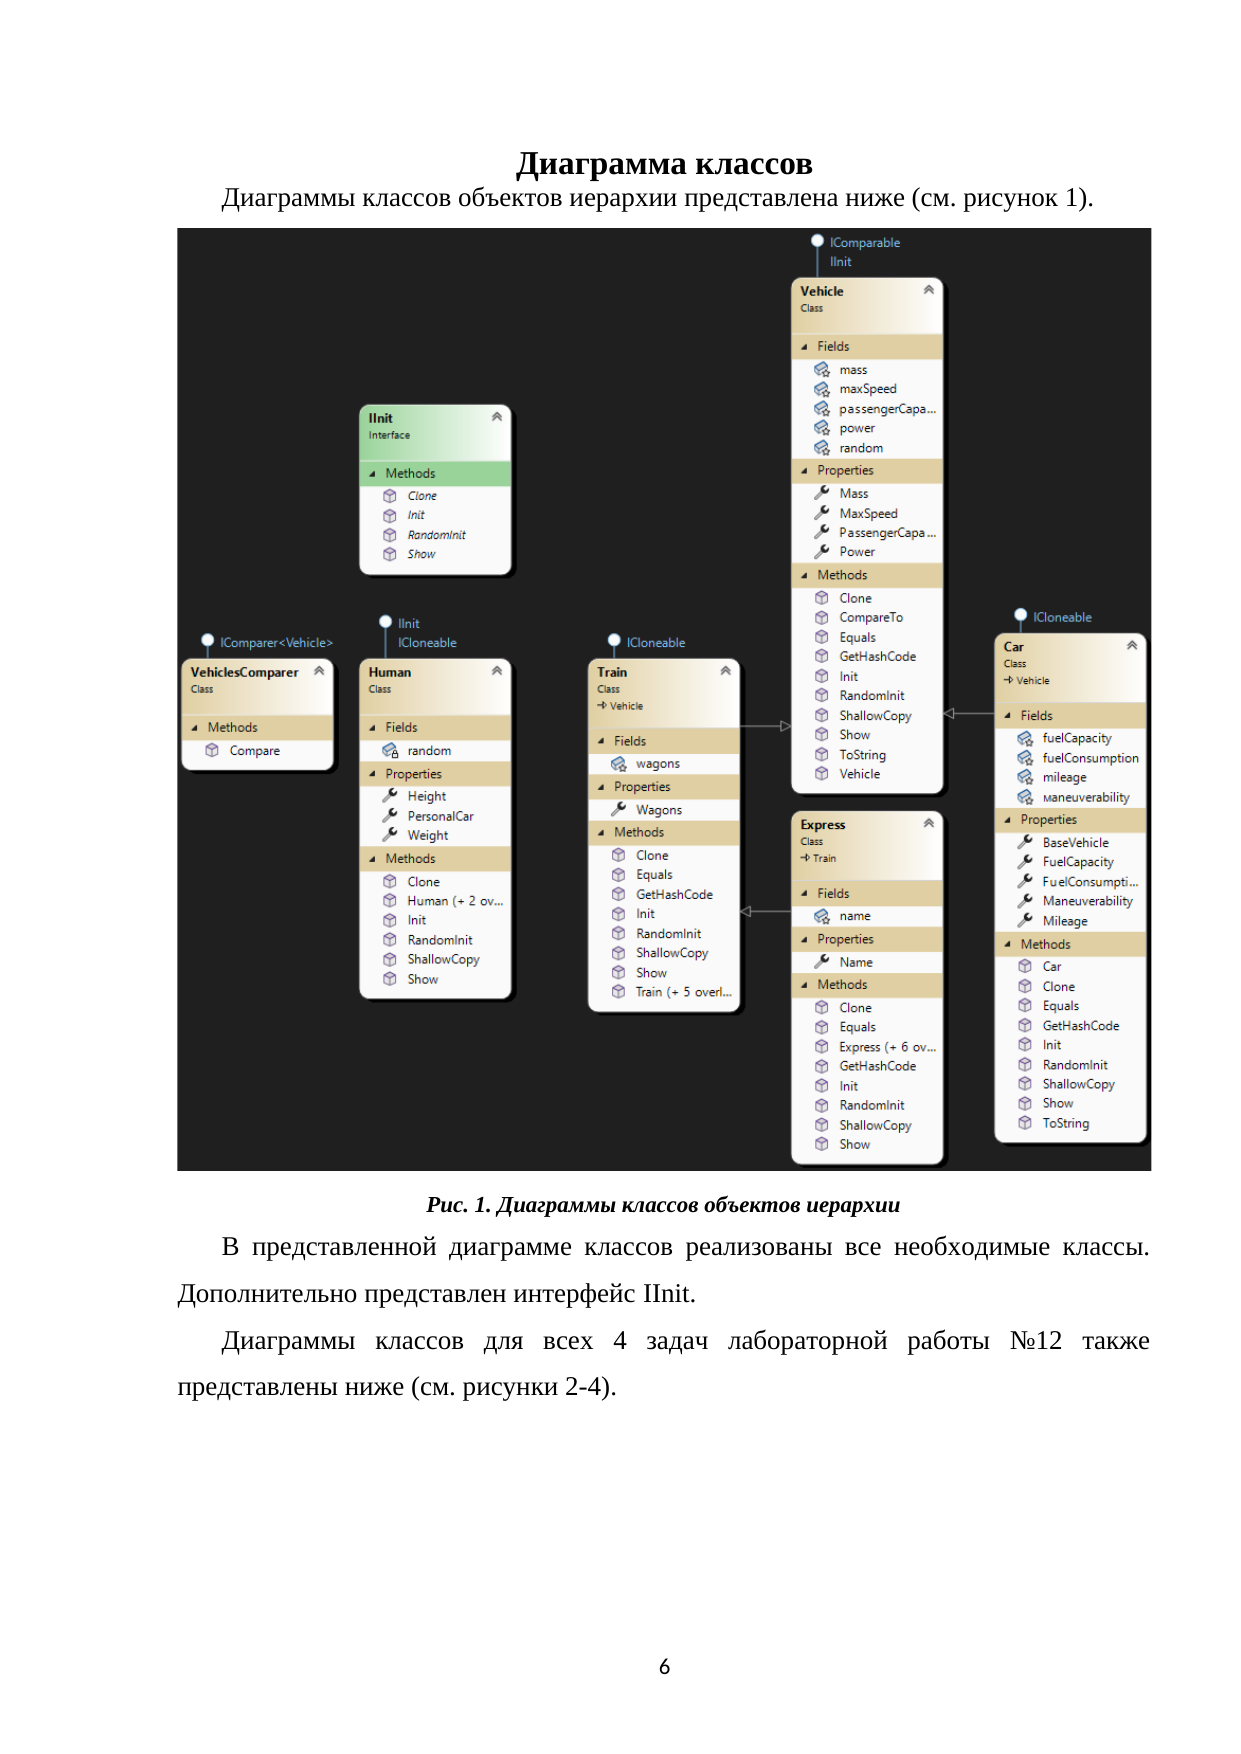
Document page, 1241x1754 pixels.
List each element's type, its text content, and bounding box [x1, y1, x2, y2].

text Рис. 1. Диаграммы классов объектов иерархии [177, 1192, 1152, 1218]
subtitle Диаграмма классов [177, 143, 1152, 181]
picture [177, 228, 1152, 1171]
text Диаграммы классов для всех 4 задач лабораторной работы №12 также представлены ниже (см. рисунки 2-4). [177, 1324, 1152, 1402]
text В представленной диаграмме классов реализованы все необходимые классы. Дополнительно представлен интерфейс IInit. [177, 1230, 1152, 1308]
text Диаграммы классов объектов иерархии представлена ниже (см. рисунок 1). [177, 181, 1152, 213]
